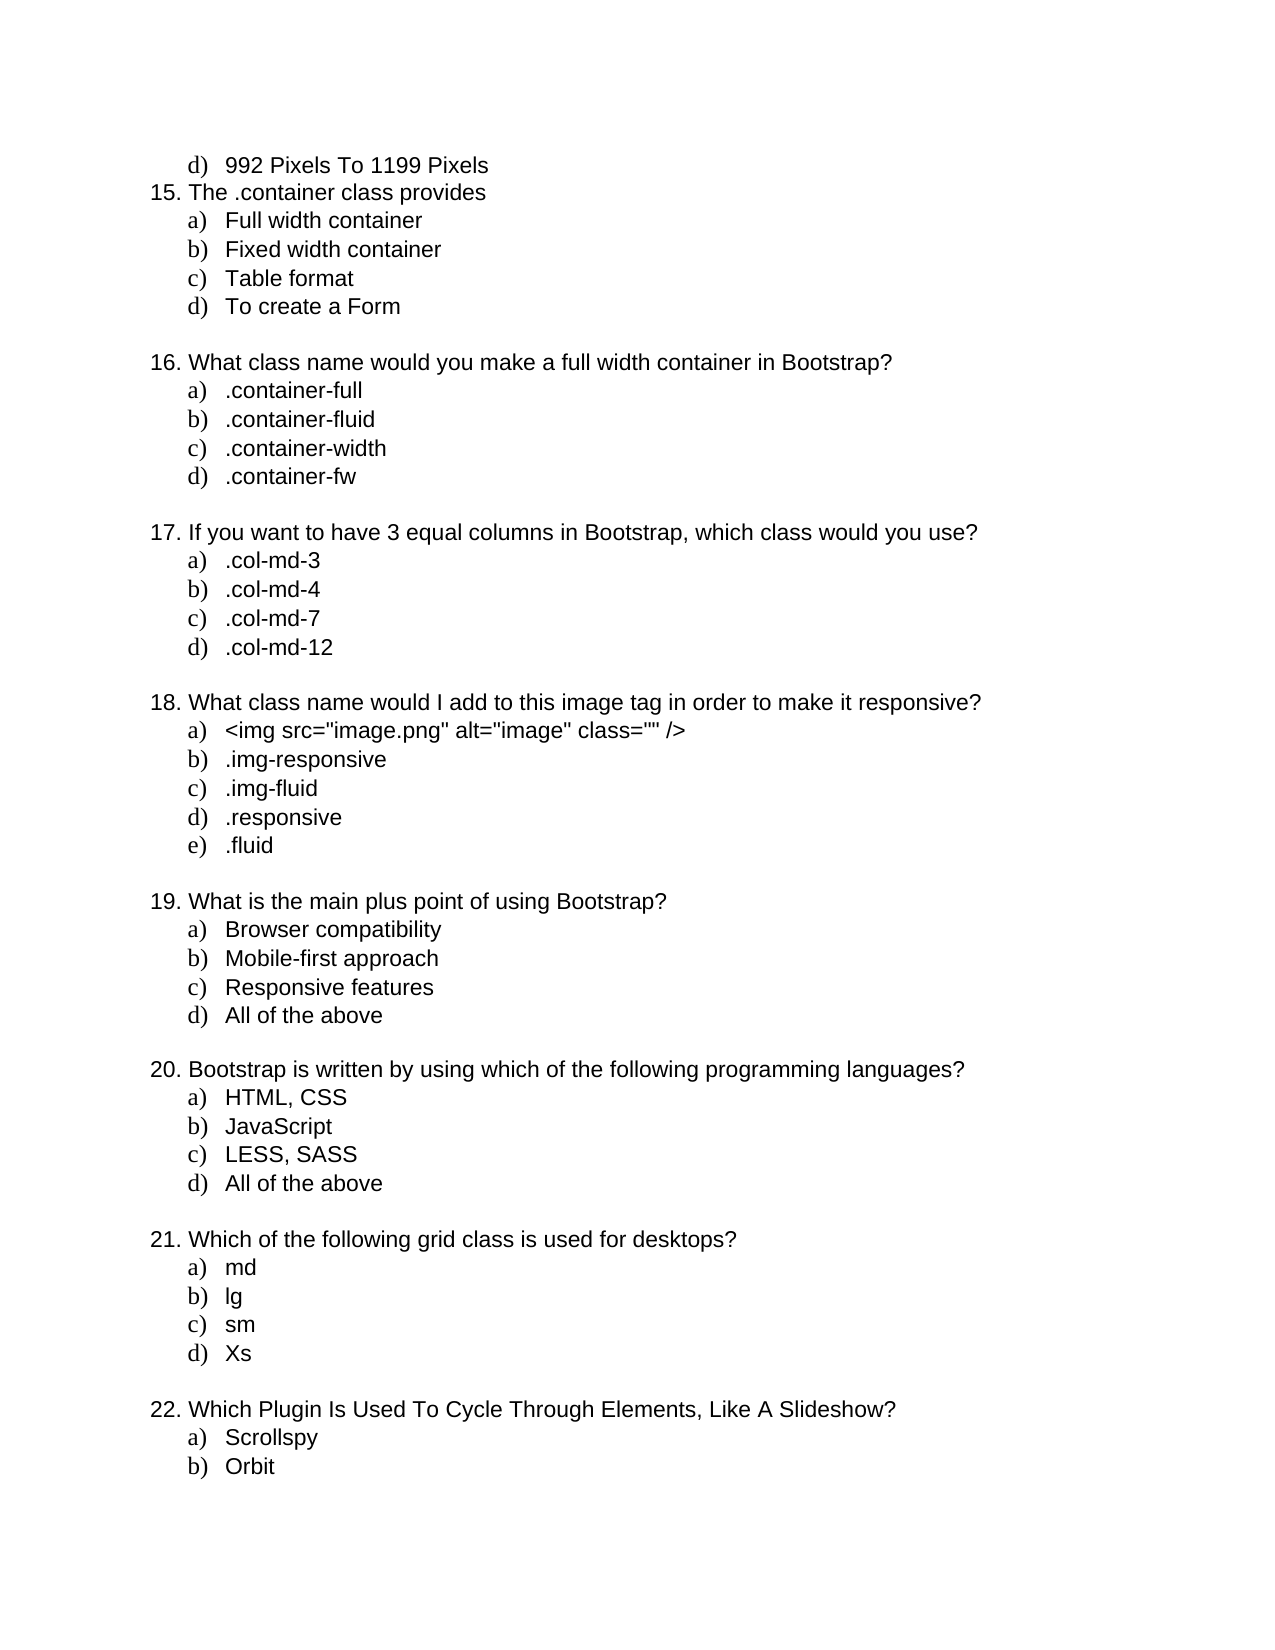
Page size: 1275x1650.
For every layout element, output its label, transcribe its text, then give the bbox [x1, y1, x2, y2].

list Responsive features [187, 972, 1134, 1001]
list LESS, SASS [187, 1139, 1134, 1168]
list All of the above [187, 1001, 1134, 1029]
list .img-fluid [187, 773, 1134, 802]
list .col-md-3 [187, 545, 1134, 574]
list .col-md-12 [187, 632, 1134, 660]
text 17. If you want to have 3 equal columns in Bootstrap, which class would you use? [150, 519, 1134, 545]
list 992 Pixels To 1199 Pixels [187, 150, 1134, 179]
text 16. What class name would you make a full width container in Bootstrap? [150, 349, 1134, 375]
list .container-fw [187, 461, 1134, 490]
list All of the above [187, 1168, 1134, 1197]
list .img-responsive [187, 744, 1134, 773]
list Scrollspy [187, 1422, 1134, 1451]
list Browser compatibility [187, 914, 1134, 943]
list md [187, 1252, 1134, 1281]
text 22. Which Plugin Is Used To Cycle Through Elements, Like A Slideshow? [150, 1396, 1134, 1422]
list JavaScript [187, 1111, 1134, 1139]
list Table format [187, 263, 1134, 291]
list sm [187, 1309, 1134, 1338]
list Full width container [187, 205, 1134, 234]
list .col-md-7 [187, 603, 1134, 632]
text 20. Bootstrap is written by using which of the following programming languages? [150, 1056, 1134, 1082]
text 19. What is the main plus point of using Bootstrap? [150, 888, 1134, 914]
list .container-width [187, 433, 1134, 461]
list Xs [187, 1338, 1134, 1367]
list Fixed width container [187, 234, 1134, 263]
list HTML, CSS [187, 1082, 1134, 1111]
list .container-fluid [187, 404, 1134, 433]
list To create a Form [187, 291, 1134, 320]
text 18. What class name would I add to this image tag in order to make it responsive? [150, 689, 1134, 715]
list lg [187, 1281, 1134, 1309]
list .responsive [187, 802, 1134, 830]
text 15. The .container class provides [150, 179, 1134, 205]
list Mobile-first approach [187, 943, 1134, 972]
text 21. Which of the following grid class is used for desktops? [150, 1226, 1134, 1252]
list Orbit [187, 1451, 1134, 1480]
list <img src="image.png" alt="image" class="" /> [187, 715, 1134, 744]
list .col-md-4 [187, 574, 1134, 603]
list .fluid [187, 830, 1134, 859]
list .container-full [187, 375, 1134, 404]
